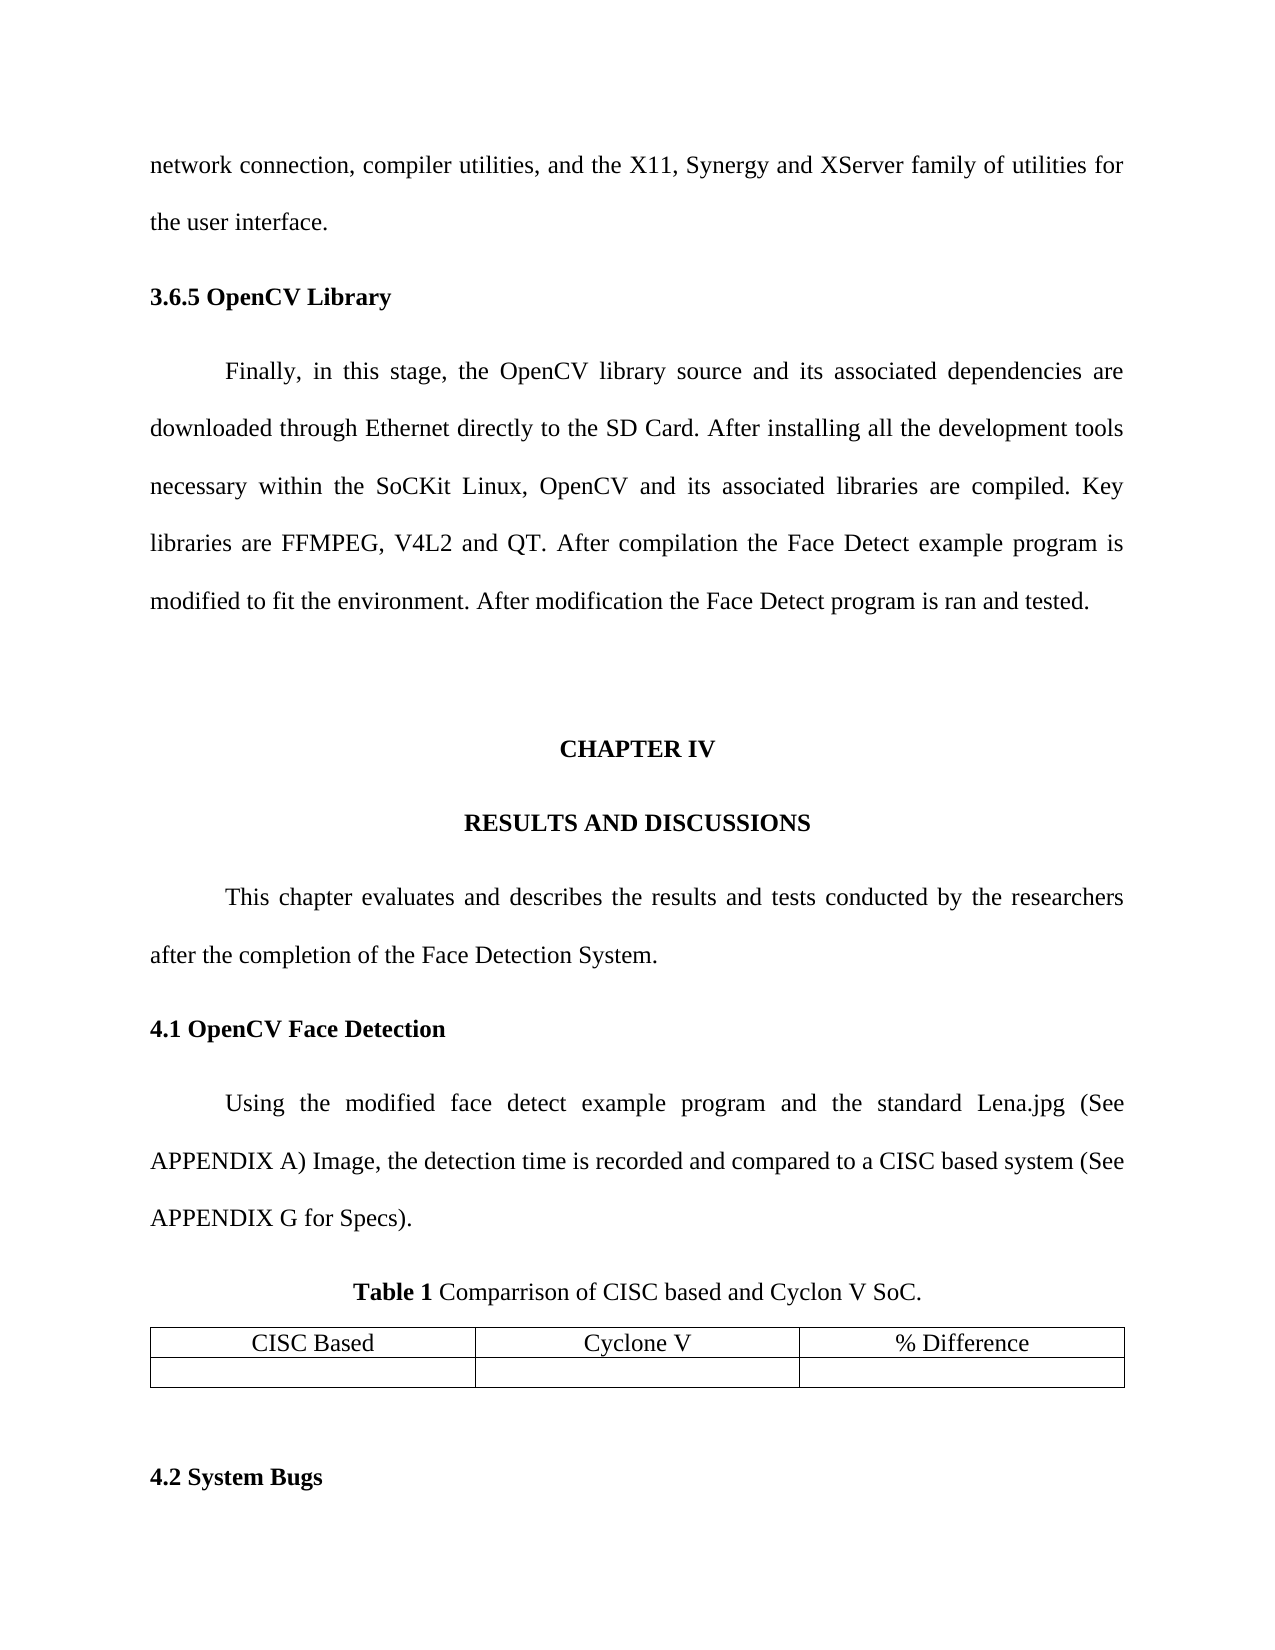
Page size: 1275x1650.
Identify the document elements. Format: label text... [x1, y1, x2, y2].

text Using the modified face detect example program and the standard Lena.jpg (See APPENDIX A) Image, the detection time is recorded and compared to a CISC based system (See APPENDIX G for Specs). [150, 1088, 1125, 1232]
table_cell [151, 1358, 475, 1387]
text CHAPTER IV [150, 734, 1125, 763]
text Table 1 Comparrison of CISC based and Cyclon V SoC. [150, 1277, 1125, 1306]
table_header % Difference [800, 1328, 1124, 1357]
table_cell [800, 1358, 1124, 1387]
table_header Cyclone V [476, 1328, 799, 1357]
text 3.6.5 OpenCV Library [150, 282, 1125, 310]
table_header CISC Based [151, 1328, 475, 1357]
text 4.2 System Bugs [150, 1462, 1125, 1491]
text This chapter evaluates and describes the results and tests conducted by the researchers after the completion of the Face Detection System. [150, 882, 1125, 969]
table_cell [476, 1358, 799, 1387]
text RESULTS AND DISCUSSIONS [150, 808, 1125, 837]
text Finally, in this stage, the OpenCV library source and its associated dependencies are downloaded through Ethernet directly to the SD Card. After installing all the development tools necessary within the SoCKit Linux, OpenCV and its associated libraries are compiled. Key libraries are FFMPEG, V4L2 and QT. After compilation the Face Detect example program is modified to fit the environment. After modification the Face Detect program is ran and tested. [150, 356, 1125, 614]
text 4.1 OpenCV Face Detection [150, 1014, 1125, 1043]
